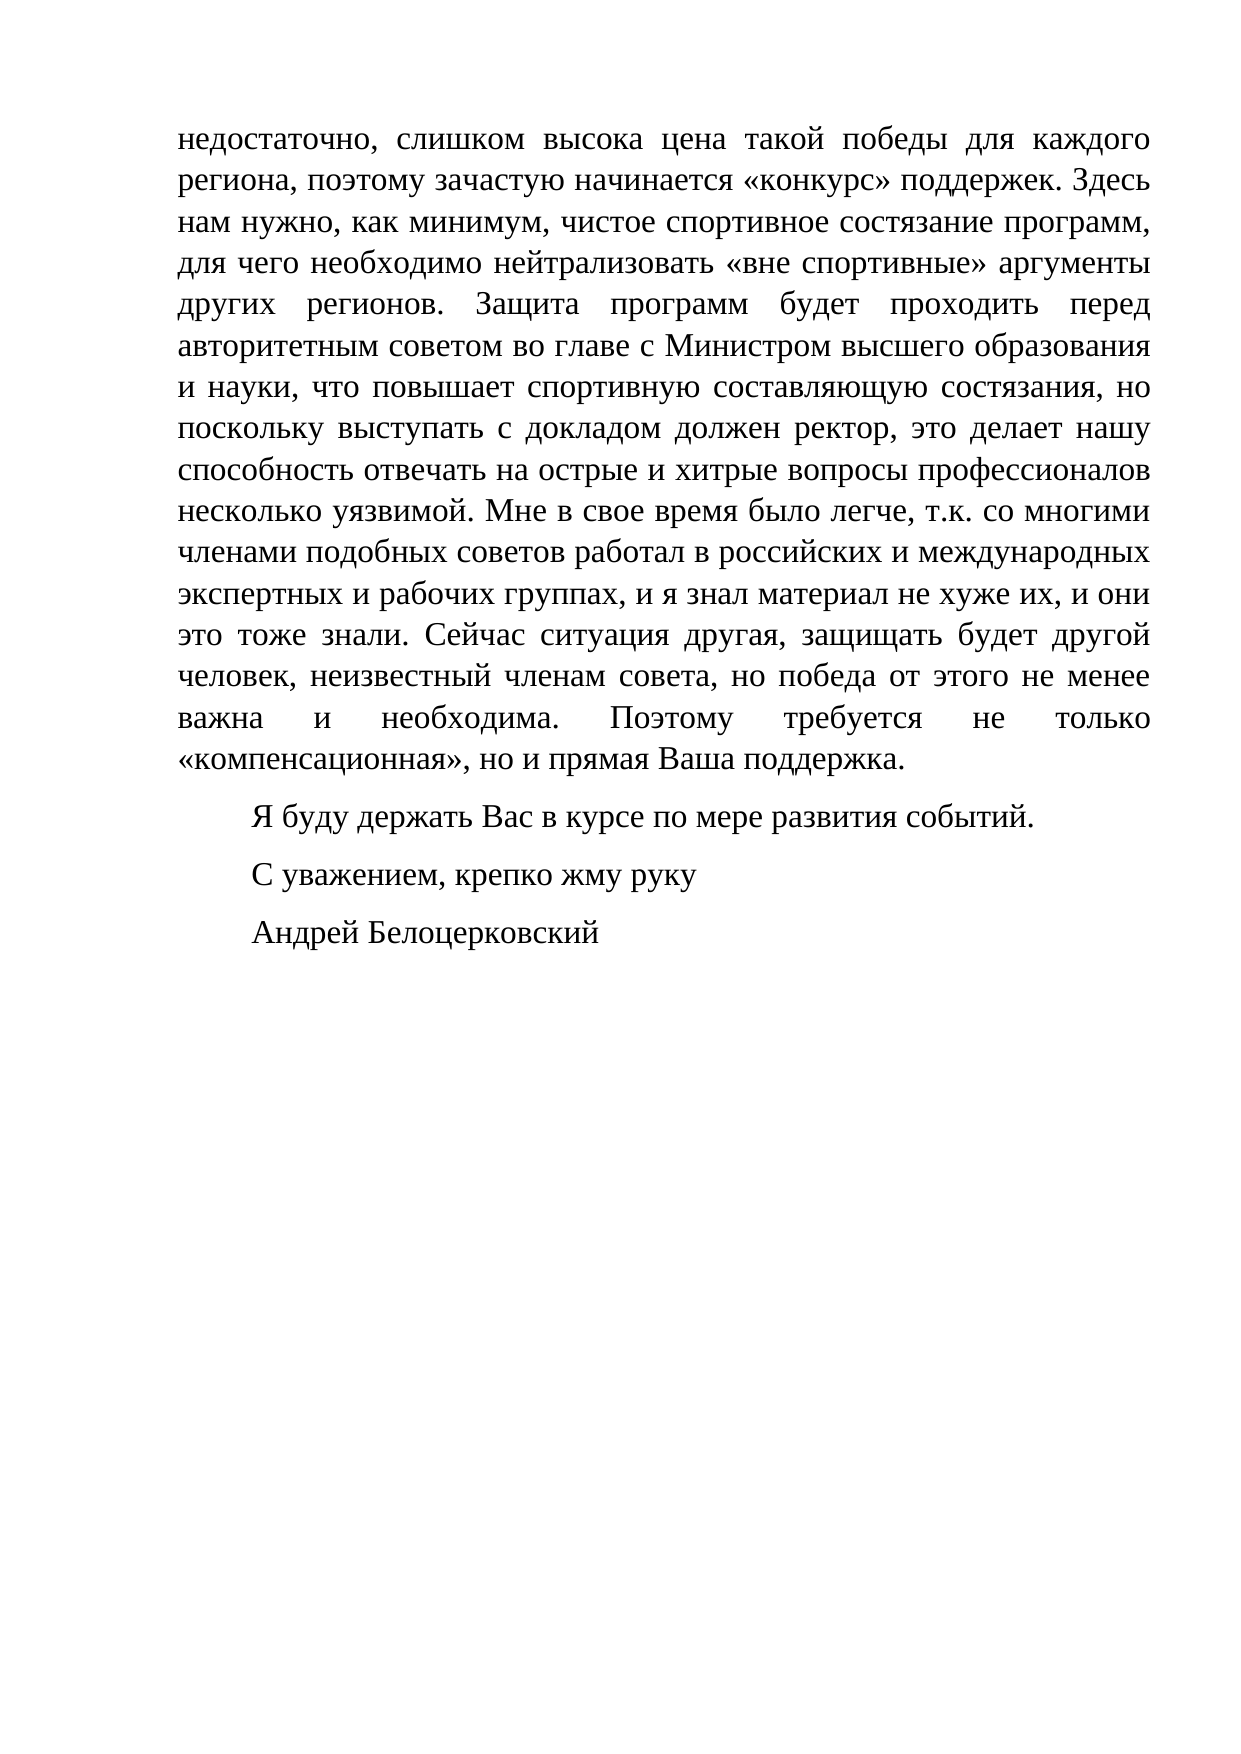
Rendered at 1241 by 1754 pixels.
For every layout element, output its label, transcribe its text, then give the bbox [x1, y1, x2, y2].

text С уважением, крепко жму руку [177, 854, 1152, 893]
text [177, 118, 1152, 777]
text Я буду держать Вас в курсе по мере развития событий. [177, 796, 1152, 835]
text Андрей Белоцерковский [177, 912, 1152, 951]
